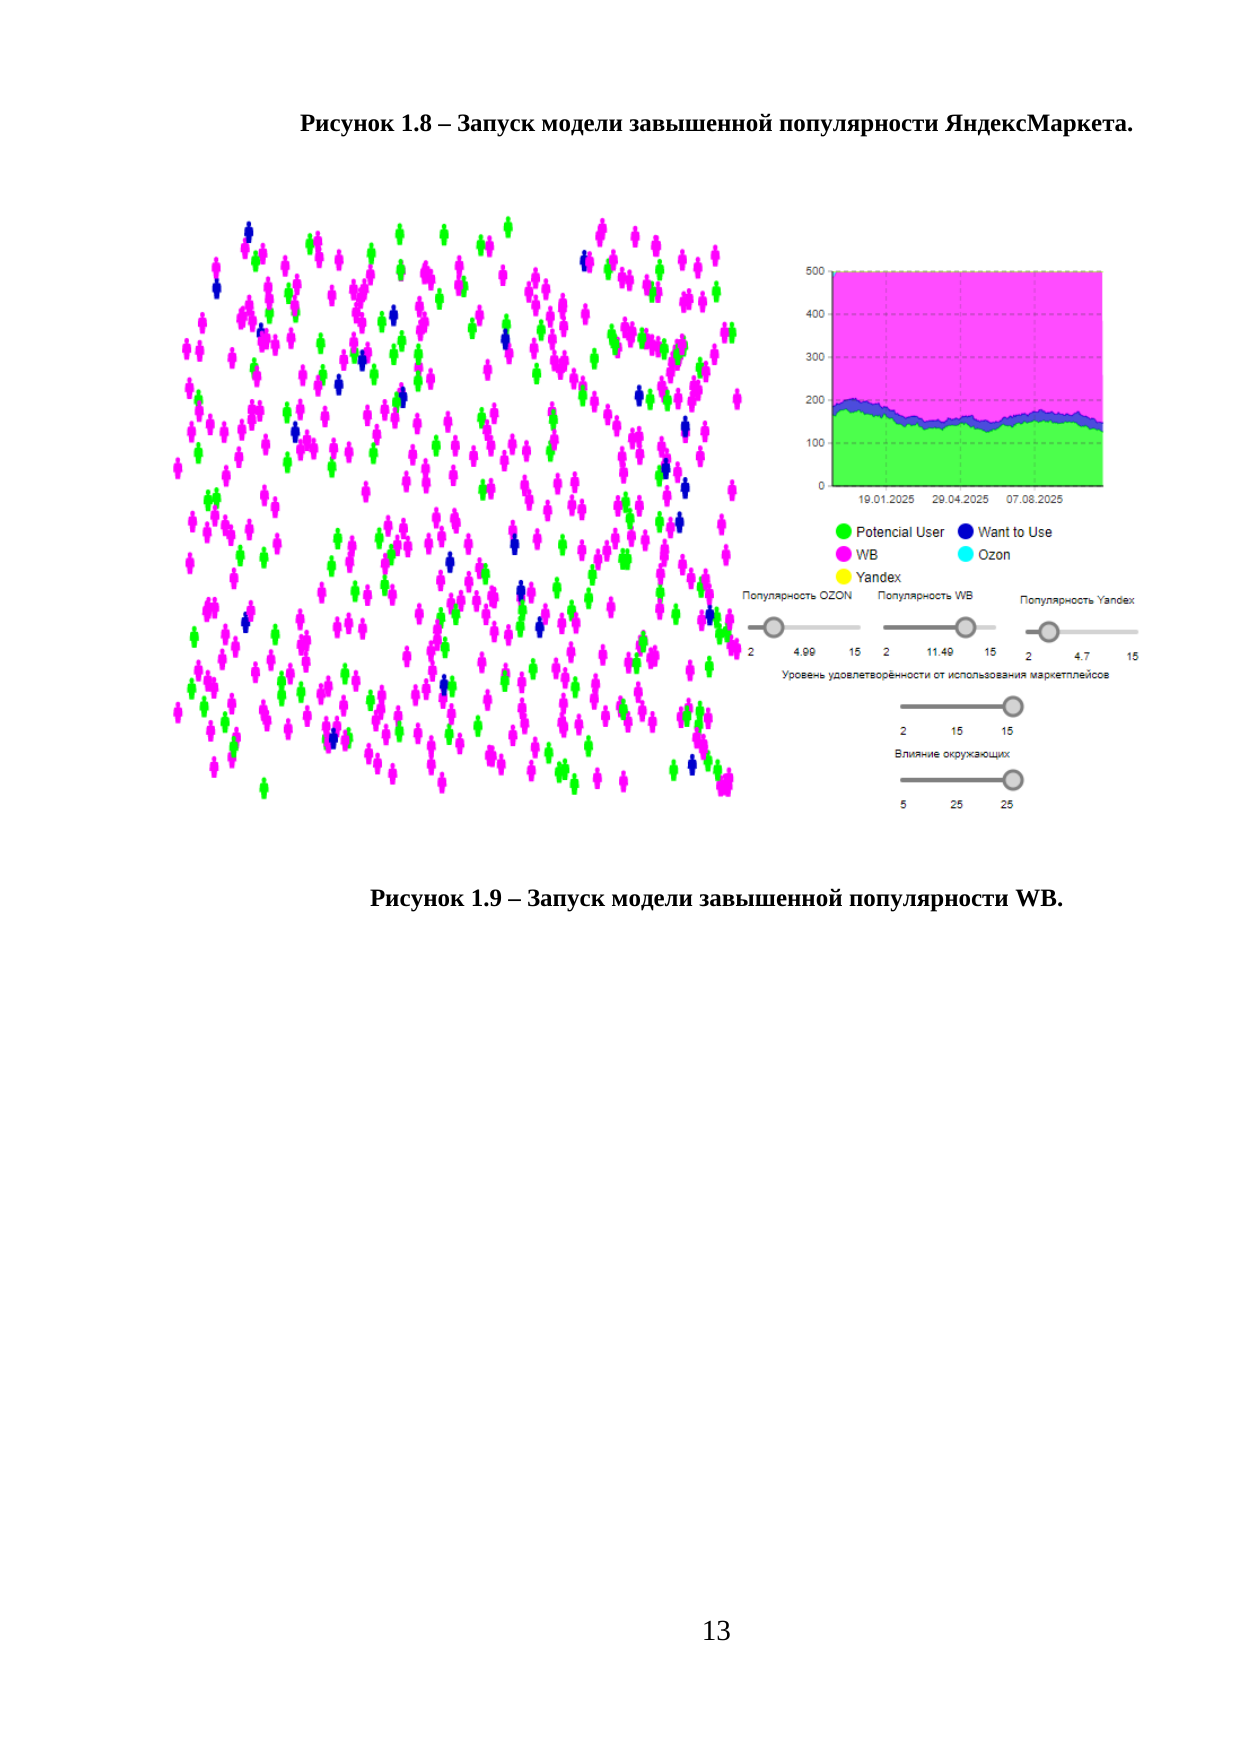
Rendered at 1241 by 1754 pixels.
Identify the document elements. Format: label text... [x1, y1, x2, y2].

text Рисунок 1.8 – Запуск модели завышенной популярности ЯндексМаркета. [154, 108, 1205, 137]
picture [154, 200, 1143, 831]
text Рисунок 1.9 – Запуск модели завышенной популярности WB. [154, 883, 1205, 912]
